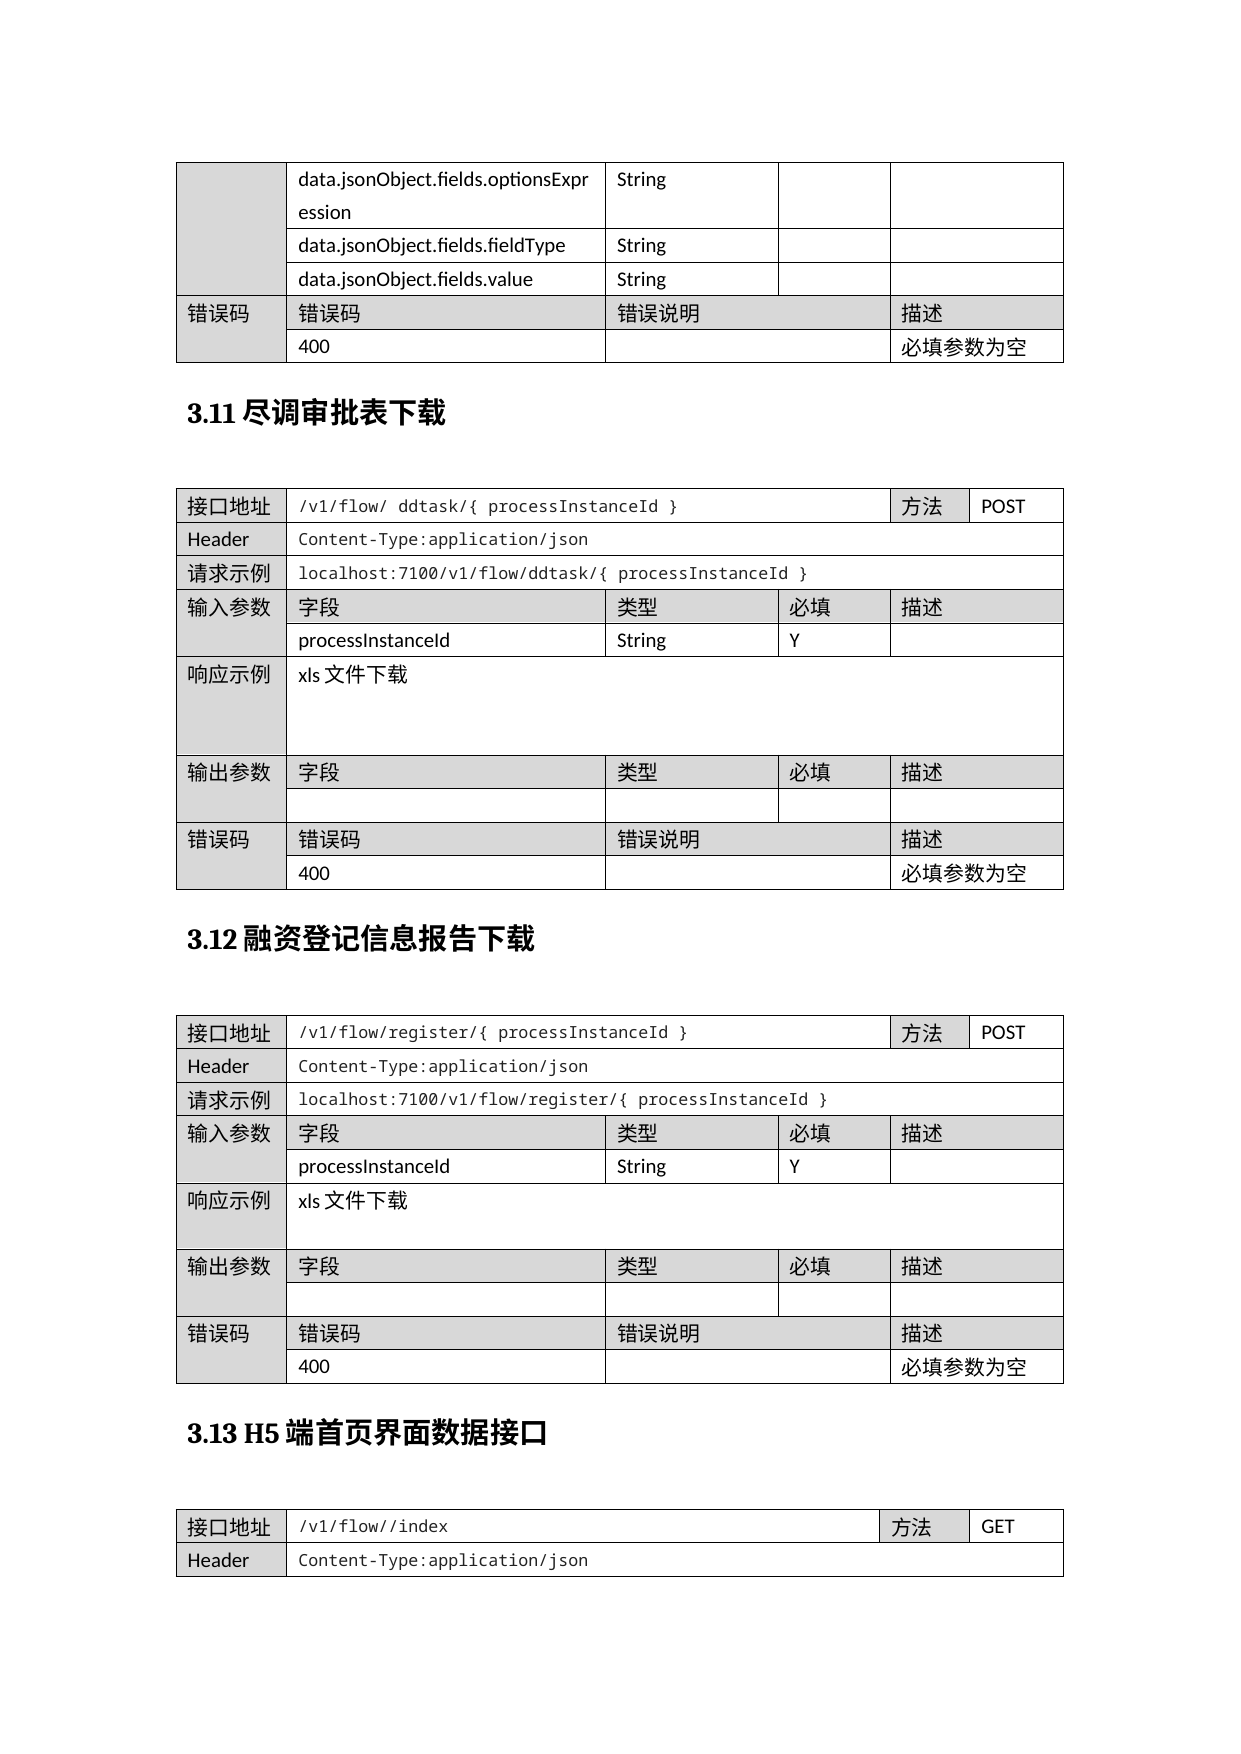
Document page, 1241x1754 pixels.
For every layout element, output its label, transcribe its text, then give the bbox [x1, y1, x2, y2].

table_cell [779, 163, 890, 228]
table_header 方法 [891, 1016, 969, 1048]
table_cell 字段 [287, 590, 605, 622]
table_cell 响应示例 [177, 657, 286, 754]
table_cell String [606, 229, 778, 262]
table_cell [606, 1350, 890, 1383]
table_cell 错误说明 [606, 1317, 890, 1349]
table_cell 必填参数为空 [891, 330, 1063, 362]
table_cell [891, 624, 1063, 656]
table_header /v1/flow/register/{ processInstanceId } [287, 1016, 890, 1048]
table_cell 必填 [779, 1250, 890, 1282]
table_cell processInstanceId [287, 1150, 605, 1182]
table_cell Y [779, 624, 890, 656]
table_cell [287, 789, 605, 822]
table_cell 请求示例 [177, 556, 286, 589]
table_header 方法 [880, 1510, 969, 1542]
table_cell 错误码 [287, 1317, 605, 1349]
table_cell 输入参数 [177, 1116, 286, 1182]
table_cell 描述 [891, 823, 1063, 855]
table_cell [606, 789, 778, 822]
table_cell [891, 789, 1063, 822]
table_cell 响应示例 [177, 1184, 286, 1248]
table_cell [891, 263, 1063, 295]
subtitle 3.12 融资登记信息报告下载 [187, 904, 1053, 969]
table_cell [606, 330, 890, 362]
table_cell 400 [287, 1350, 605, 1383]
table_cell 描述 [891, 1116, 1063, 1149]
subtitle 3.11 尽调审批表下载 [187, 378, 1053, 443]
table_cell Content-Type:application/json [287, 1543, 1063, 1576]
table_header /v1/flow//index [287, 1510, 879, 1542]
table_header 接口地址 [177, 489, 286, 522]
table_cell String [606, 163, 778, 228]
table_cell 错误码 [287, 823, 605, 855]
table_cell [891, 1150, 1063, 1182]
table_cell [779, 229, 890, 262]
table_cell [779, 789, 890, 822]
table_cell xls文件下载 [287, 657, 1063, 754]
table_cell 字段 [287, 1250, 605, 1282]
table_cell 请求示例 [177, 1083, 286, 1115]
table_cell 400 [287, 856, 605, 889]
table_cell 类型 [606, 1250, 778, 1282]
table_header POST [970, 489, 1063, 522]
table_cell 错误码 [177, 823, 286, 889]
table_cell 错误说明 [606, 296, 890, 329]
table_cell 字段 [287, 756, 605, 788]
table_cell 必填 [779, 1116, 890, 1149]
table_header 接口地址 [177, 1016, 286, 1048]
table_cell [891, 1283, 1063, 1316]
table_cell Y [779, 1150, 890, 1182]
table_cell 必填参数为空 [891, 1350, 1063, 1383]
table_cell [891, 163, 1063, 228]
table_cell localhost:7100/v1/flow/register/{ processInstanceId } [287, 1083, 1063, 1115]
table_cell 描述 [891, 1250, 1063, 1282]
table_header POST [970, 1016, 1063, 1048]
table_cell 必填 [779, 590, 890, 622]
table_cell Content-Type:application/json [287, 1049, 1063, 1082]
table_cell 错误码 [287, 296, 605, 329]
table_cell data.jsonObject.fields.value [287, 263, 605, 295]
table_cell 错误码 [177, 296, 286, 362]
table_cell processInstanceId [287, 624, 605, 656]
table_cell 描述 [891, 1317, 1063, 1349]
table_cell xls文件下载 [287, 1184, 1063, 1248]
table_cell localhost:7100/v1/flow/ddtask/{ processInstanceId } [287, 556, 1063, 589]
table_cell 描述 [891, 756, 1063, 788]
table_cell [891, 229, 1063, 262]
table_cell 类型 [606, 756, 778, 788]
table_header GET [970, 1510, 1063, 1542]
table_cell Content-Type:application/json [287, 523, 1063, 555]
table_cell Header [177, 523, 286, 555]
table_cell [779, 1283, 890, 1316]
table_cell Header [177, 1049, 286, 1082]
table_cell 输出参数 [177, 756, 286, 822]
table_header 接口地址 [177, 1510, 286, 1542]
table_cell 字段 [287, 1116, 605, 1149]
subtitle 3.13 H5端首页界面数据接口 [187, 1398, 1053, 1463]
table_cell [606, 1283, 778, 1316]
table_cell 输入参数 [177, 590, 286, 656]
table_cell String [606, 624, 778, 656]
table_cell 描述 [891, 590, 1063, 622]
table_cell data.jsonObject.fields.optionsExpression [287, 163, 605, 228]
table_cell 输出参数 [177, 1250, 286, 1316]
table_cell 类型 [606, 1116, 778, 1149]
table_cell [779, 263, 890, 295]
table_cell Header [177, 1543, 286, 1576]
table_header 方法 [891, 489, 969, 522]
table_cell 错误说明 [606, 823, 890, 855]
table_cell 描述 [891, 296, 1063, 329]
table_cell 400 [287, 330, 605, 362]
table_cell [287, 1283, 605, 1316]
table_cell 必填参数为空 [891, 856, 1063, 889]
table_cell 类型 [606, 590, 778, 622]
table_cell [606, 856, 890, 889]
table_cell String [606, 263, 778, 295]
table_cell 必填 [779, 756, 890, 788]
table_cell 错误码 [177, 1317, 286, 1383]
table_header /v1/flow/ ddtask/{ processInstanceId } [287, 489, 890, 522]
table_cell data.jsonObject.fields.fieldType [287, 229, 605, 262]
table_cell String [606, 1150, 778, 1182]
